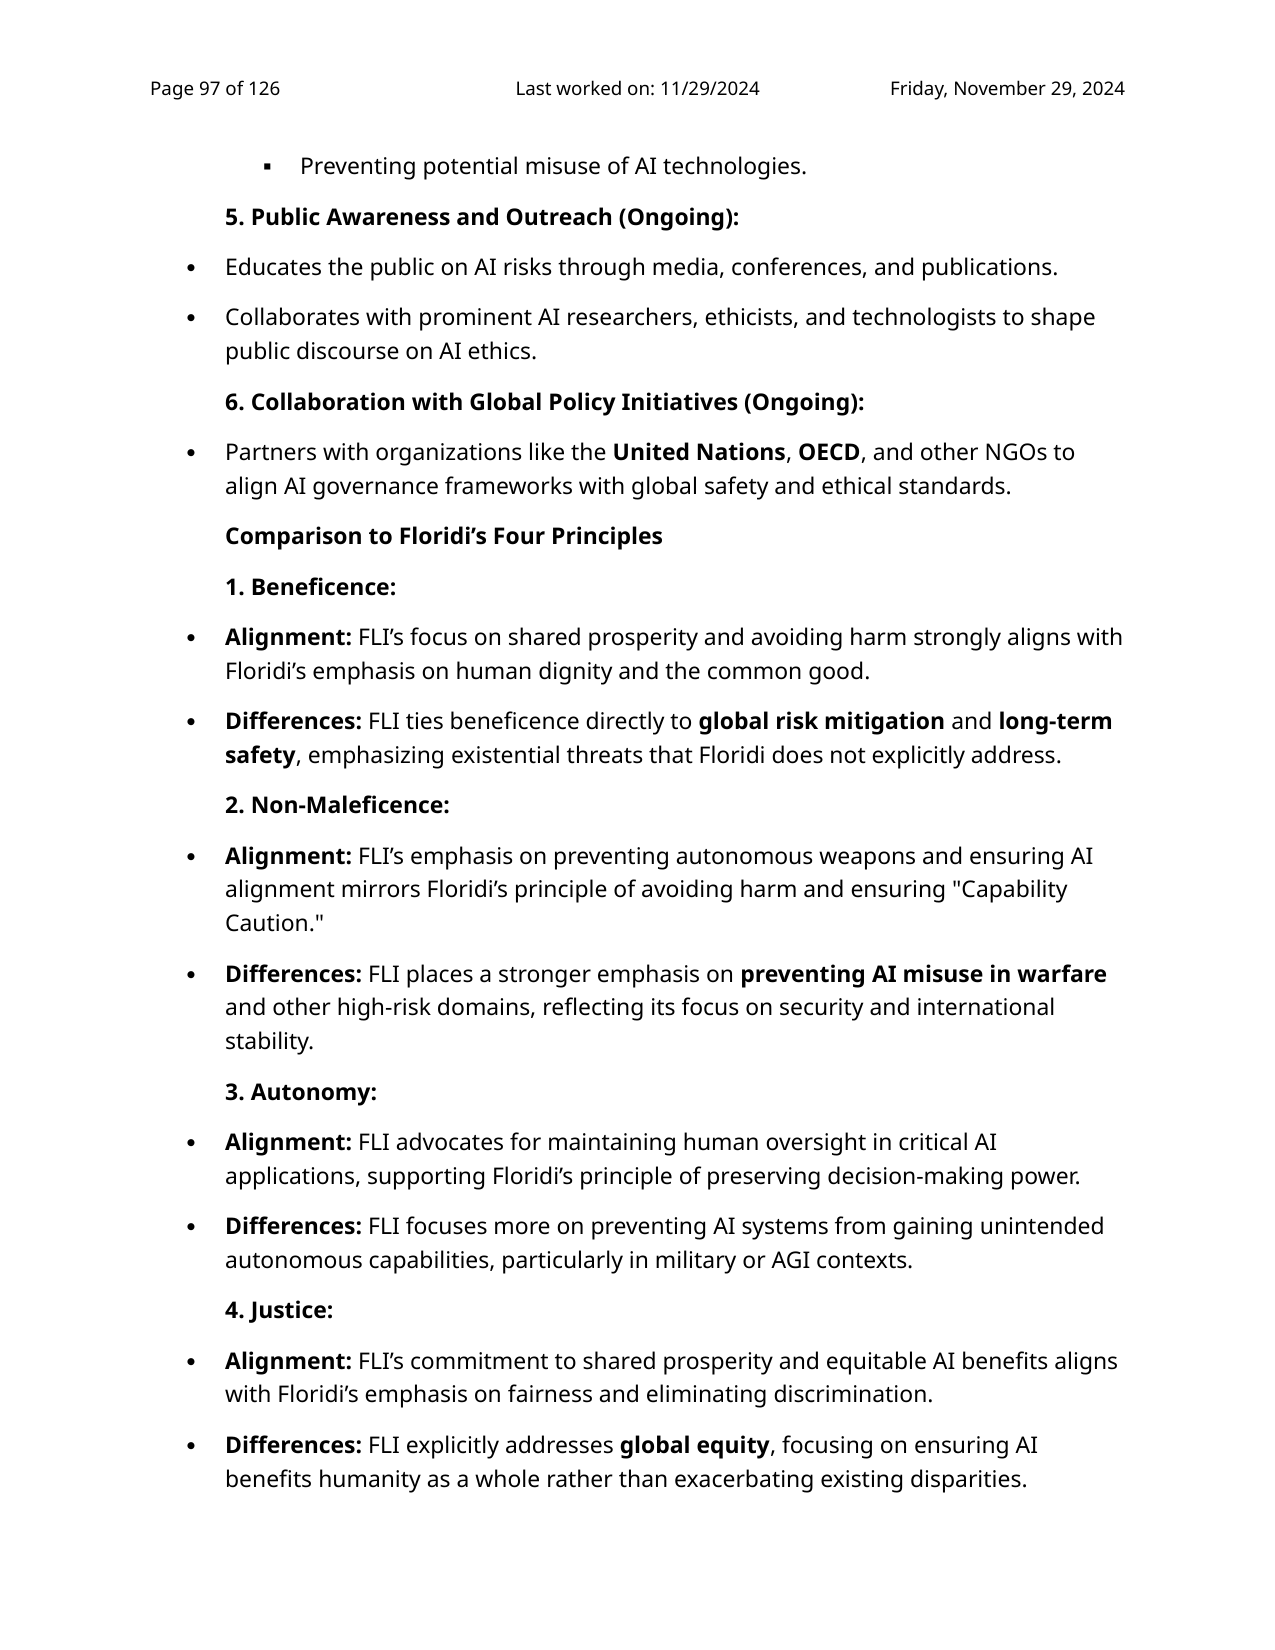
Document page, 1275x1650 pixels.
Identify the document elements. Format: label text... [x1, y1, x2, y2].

text 3. Autonomy: [150, 1075, 1125, 1107]
text 5. Public Awareness and Outreach (Ongoing): [150, 200, 1125, 232]
text 1. Beneficence: [150, 570, 1125, 602]
list Alignment: FLI’s commitment to shared prosperity and equitable AI benefits aligns with Floridi’s emphasis on fairness and eliminating discrimination. [187, 1344, 1125, 1409]
list Alignment: FLI’s focus on shared prosperity and avoiding harm strongly aligns with Floridi’s emphasis on human dignity and the common good. [187, 621, 1125, 686]
text 6. Collaboration with Global Policy Initiatives (Ongoing): [150, 385, 1125, 417]
text 2. Non-Maleficence: [150, 789, 1125, 820]
list Preventing potential misuse of AI technologies. [262, 150, 1125, 181]
list Differences: FLI ties beneficence directly to global risk mitigation and long-term safety, emphasizing existential threats that Floridi does not explicitly address. [187, 705, 1125, 770]
list Collaborates with prominent AI researchers, ethicists, and technologists to shape public discourse on AI ethics. [187, 301, 1125, 366]
list Alignment: FLI advocates for maintaining human oversight in critical AI applications, supporting Floridi’s principle of preserving decision-making power. [187, 1126, 1125, 1191]
list Alignment: FLI’s emphasis on preventing autonomous weapons and ensuring AI alignment mirrors Floridi’s principle of avoiding harm and ensuring "Capability Caution." [187, 839, 1125, 938]
text Comparison to Floridi’s Four Principles [150, 520, 1125, 551]
list Educates the public on AI risks through media, conferences, and publications. [187, 251, 1125, 282]
list Differences: FLI places a stronger emphasis on preventing AI misuse in warfare and other high-risk domains, reflecting its focus on security and international stability. [187, 957, 1125, 1056]
list Differences: FLI focuses more on preventing AI systems from gaining unintended autonomous capabilities, particularly in military or AGI contexts. [187, 1210, 1125, 1275]
list Partners with organizations like the United Nations, OECD, and other NGOs to align AI governance frameworks with global safety and ethical standards. [187, 436, 1125, 501]
list Differences: FLI explicitly addresses global equity, focusing on ensuring AI benefits humanity as a whole rather than exacerbating existing disparities. [187, 1429, 1125, 1494]
text 4. Justice: [150, 1294, 1125, 1325]
